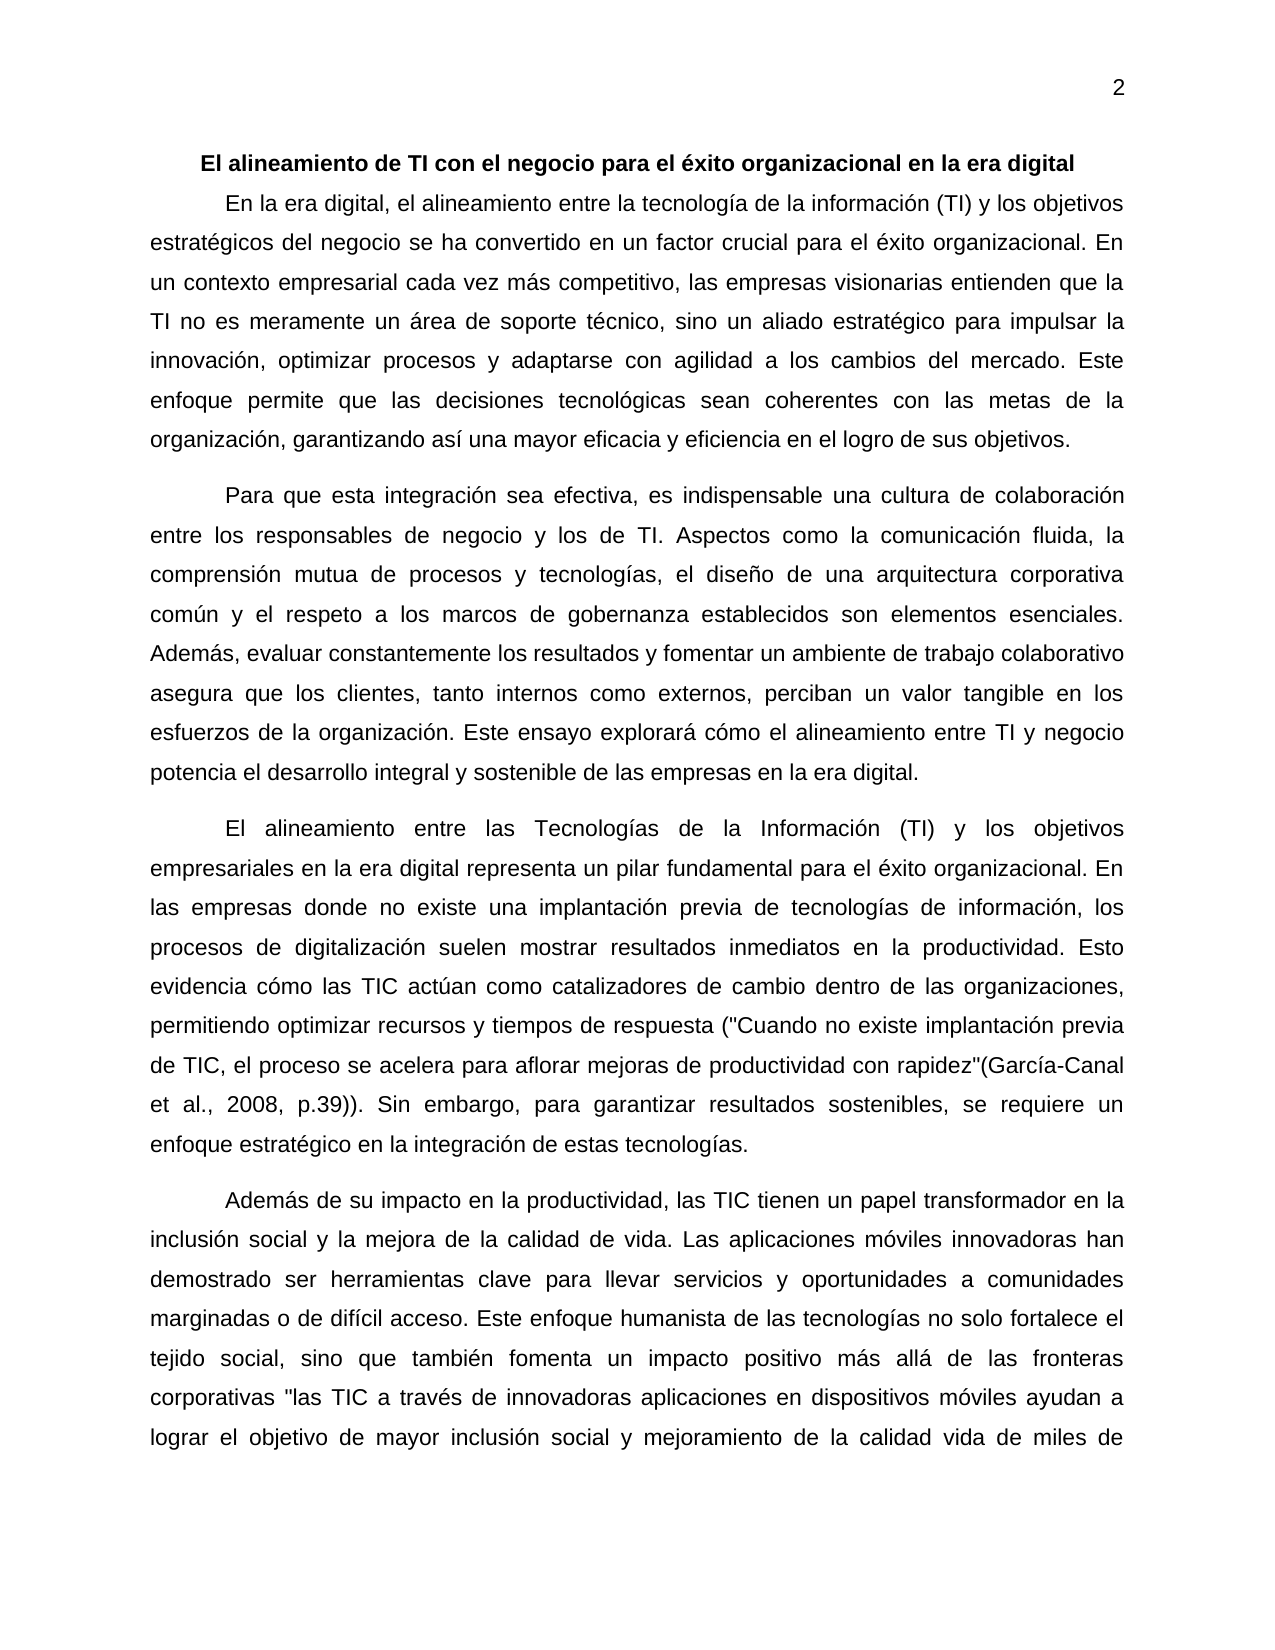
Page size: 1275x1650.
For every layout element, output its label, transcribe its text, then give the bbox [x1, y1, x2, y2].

text El alineamiento entre las Tecnologías de la Información (TI) y los objetivos empresariales en la era digital representa un pilar fundamental para el éxito organizacional. En las empresas donde no existe una implantación previa de tecnologías de información, los procesos de digitalización suelen mostrar resultados inmediatos en la productividad. Esto evidencia cómo las TIC actúan como catalizadores de cambio dentro de las organizaciones, permitiendo optimizar recursos y tiempos de respuesta ("Cuando no existe implantación previa de TIC, el proceso se acelera para aflorar mejoras de productividad con rapidez"(García-Canal et al., 2008, p.39)). Sin embargo, para garantizar resultados sostenibles, se requiere un enfoque estratégico en la integración de estas tecnologías. [150, 815, 1125, 1157]
subtitle El alineamiento de TI con el negocio para el éxito organizacional en la era digital [150, 150, 1125, 176]
text Para que esta integración sea efectiva, es indispensable una cultura de colaboración entre los responsables de negocio y los de TI. Aspectos como la comunicación fluida, la comprensión mutua de procesos y tecnologías, el diseño de una arquitectura corporativa común y el respeto a los marcos de gobernanza establecidos son elementos esenciales. Además, evaluar constantemente los resultados y fomentar un ambiente de trabajo colaborativo asegura que los clientes, tanto internos como externos, perciban un valor tangible en los esfuerzos de la organización. Este ensayo explorará cómo el alineamiento entre TI y negocio potencia el desarrollo integral y sostenible de las empresas en la era digital. [150, 482, 1125, 785]
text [150, 1187, 1125, 1450]
text En la era digital, el alineamiento entre la tecnología de la información (TI) y los objetivos estratégicos del negocio se ha convertido en un factor crucial para el éxito organizacional. En un contexto empresarial cada vez más competitivo, las empresas visionarias entienden que la TI no es meramente un área de soporte técnico, sino un aliado estratégico para impulsar la innovación, optimizar procesos y adaptarse con agilidad a los cambios del mercado. Este enfoque permite que las decisiones tecnológicas sean coherentes con las metas de la organización, garantizando así una mayor eficacia y eficiencia en el logro de sus objetivos. [150, 189, 1125, 453]
